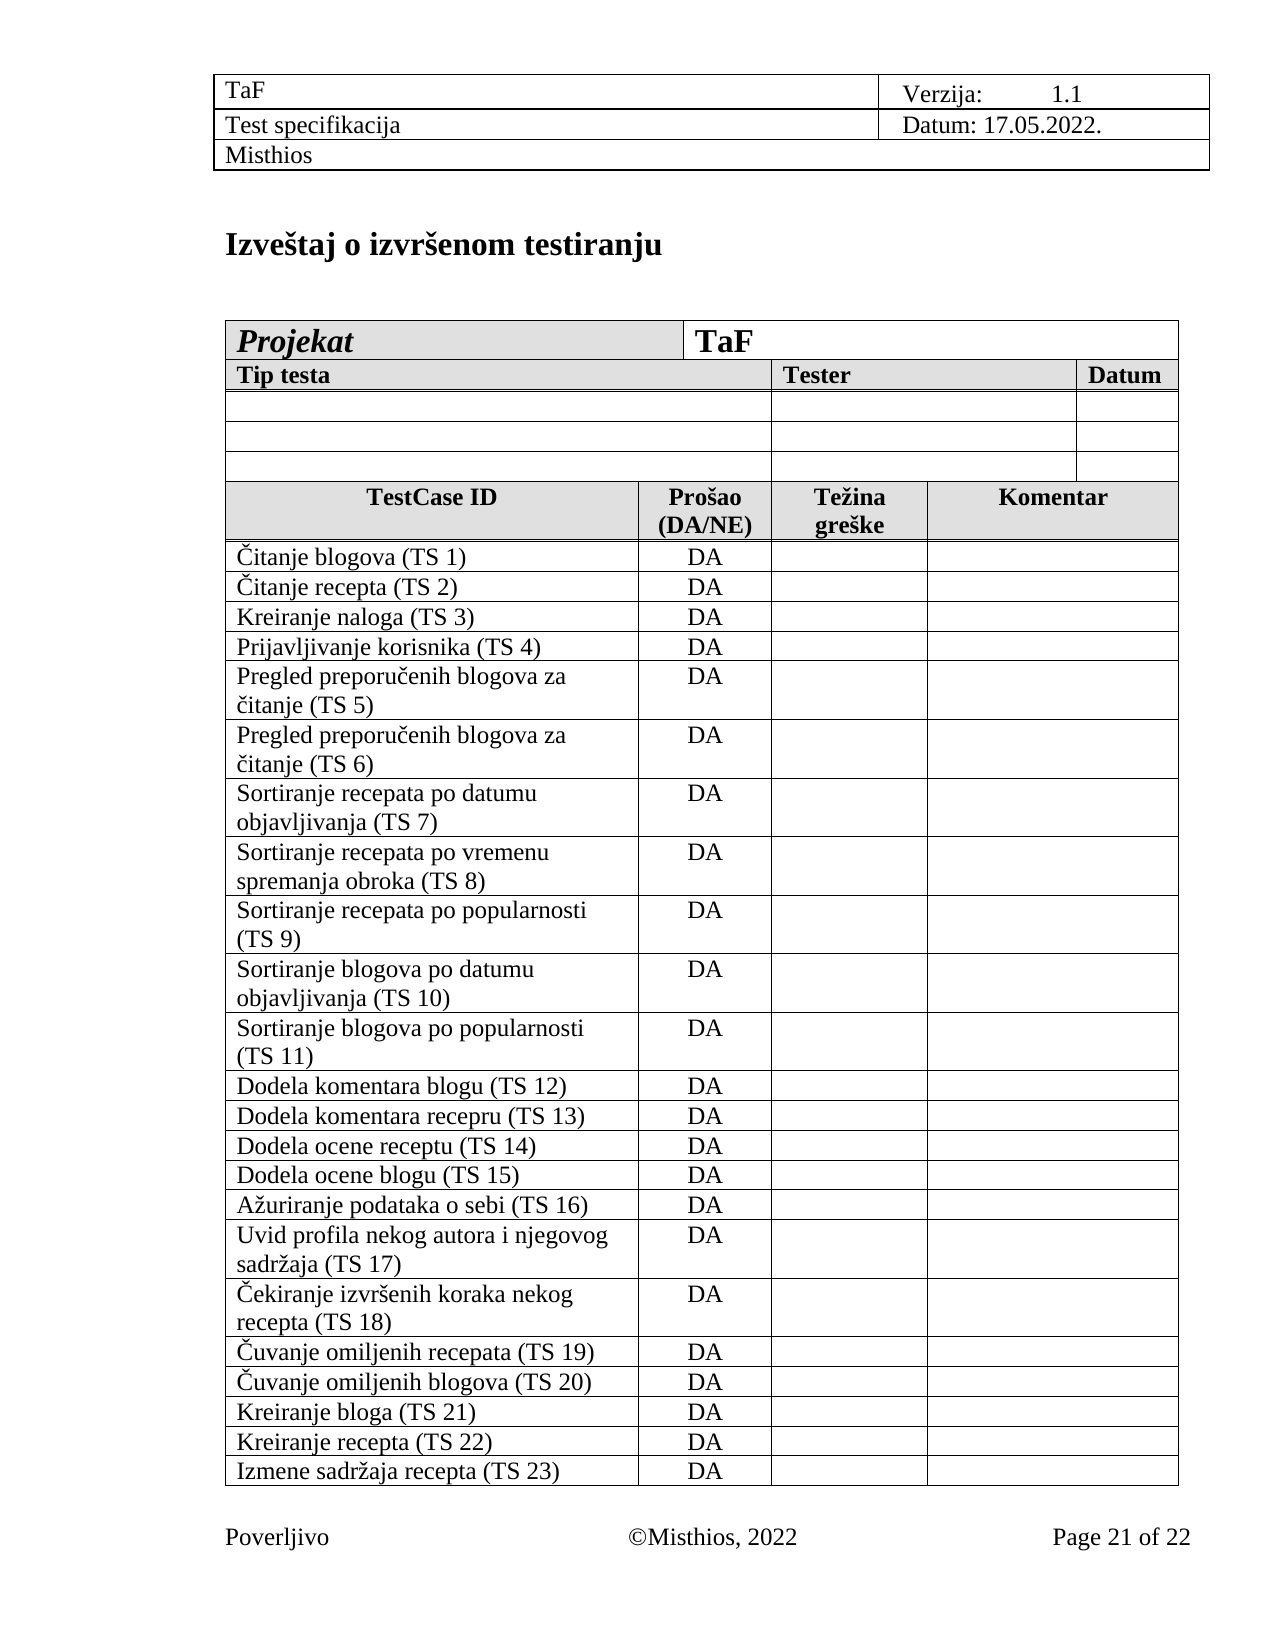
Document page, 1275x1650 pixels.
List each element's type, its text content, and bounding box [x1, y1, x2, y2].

table_cell Uvid profila nekog autora i njegovog sadržaja (TS 17) [226, 1220, 638, 1278]
table_cell [772, 1427, 927, 1455]
table_cell Kreiranje recepta (TS 22) [226, 1427, 638, 1455]
table_cell [772, 1397, 927, 1426]
table_cell DA [639, 1220, 771, 1278]
table_cell [772, 1131, 927, 1159]
table_cell [772, 661, 927, 719]
table_cell DA [639, 1190, 771, 1219]
table_cell Ažuriranje podataka o sebi (TS 16) [226, 1190, 638, 1219]
table_cell [226, 422, 771, 451]
table_cell [772, 572, 927, 601]
table_cell Dodela ocene receptu (TS 14) [226, 1131, 638, 1159]
table_cell [772, 954, 927, 1012]
table_cell Datum [1077, 360, 1178, 389]
table_cell [928, 602, 1178, 631]
table_cell Pregled preporučenih blogova za čitanje (TS 5) [226, 661, 638, 719]
table_cell Dodela ocene blogu (TS 15) [226, 1161, 638, 1189]
table_cell DA [639, 896, 771, 953]
table_cell [928, 632, 1178, 660]
table_cell [772, 632, 927, 660]
table_cell [772, 1071, 927, 1100]
table_cell DA [639, 1101, 771, 1130]
table_cell [928, 1131, 1178, 1159]
table_cell DA [639, 1397, 771, 1426]
table_cell DA [639, 1279, 771, 1336]
table_cell DA [639, 1071, 771, 1100]
table_cell [928, 1337, 1178, 1366]
table_cell [928, 1190, 1178, 1219]
table_cell [928, 1101, 1178, 1130]
table_cell Dodela komentara blogu (TS 12) [226, 1071, 638, 1100]
table_cell [928, 1220, 1178, 1278]
table_cell DA [639, 720, 771, 777]
table_cell Sortiranje blogova po datumu objavljivanja (TS 10) [226, 954, 638, 1012]
table_cell DA [639, 632, 771, 660]
table_cell [772, 837, 927, 894]
table_cell Čitanje blogova (TS 1) [226, 542, 638, 571]
table_cell Izmene sadržaja recepta (TS 23) [226, 1456, 638, 1485]
table_cell [928, 779, 1178, 836]
table_cell [772, 1337, 927, 1366]
table_cell Čuvanje omiljenih recepata (TS 19) [226, 1337, 638, 1366]
table_cell [772, 896, 927, 953]
table_header Projekat [226, 321, 683, 359]
table_cell [928, 542, 1178, 571]
text Izveštaj o izvršenom testiranju [225, 224, 1125, 262]
table_cell [772, 1367, 927, 1396]
table_cell [1077, 452, 1178, 481]
table_cell [772, 1456, 927, 1485]
table_cell [928, 1367, 1178, 1396]
table_cell DA [639, 542, 771, 571]
table_cell [772, 1190, 927, 1219]
table_cell Tester [772, 360, 1076, 389]
table_cell [928, 1397, 1178, 1426]
table_cell [928, 1456, 1178, 1485]
table_cell DA [639, 602, 771, 631]
table_cell [772, 392, 1076, 421]
table_cell DA [639, 1427, 771, 1455]
table_cell [928, 1427, 1178, 1455]
table_cell [928, 1071, 1178, 1100]
table_cell [928, 1013, 1178, 1070]
table_cell Pregled preporučenih blogova za čitanje (TS 6) [226, 720, 638, 777]
table_cell [772, 1101, 927, 1130]
table_cell [772, 602, 927, 631]
table_cell [928, 572, 1178, 601]
table_cell [928, 1161, 1178, 1189]
table_cell [772, 452, 1076, 481]
table_cell Sortiranje recepata po datumu objavljivanja (TS 7) [226, 779, 638, 836]
table_cell Sortiranje blogova po popularnosti (TS 11) [226, 1013, 638, 1070]
table_cell [928, 954, 1178, 1012]
table_cell Sortiranje recepata po popularnosti (TS 9) [226, 896, 638, 953]
table_cell [772, 1279, 927, 1336]
table_cell DA [639, 1456, 771, 1485]
table_cell Kreiranje naloga (TS 3) [226, 602, 638, 631]
table_cell [772, 422, 1076, 451]
table_cell Kreiranje bloga (TS 21) [226, 1397, 638, 1426]
table_cell DA [639, 1161, 771, 1189]
table_cell DA [639, 1013, 771, 1070]
table_cell DA [639, 1367, 771, 1396]
table_cell Prošao (DA/NE) [639, 482, 771, 539]
table_cell Čuvanje omiljenih blogova (TS 20) [226, 1367, 638, 1396]
table_cell [928, 837, 1178, 894]
table_cell [226, 392, 771, 421]
table_cell [928, 896, 1178, 953]
table_cell [928, 661, 1178, 719]
table_cell DA [639, 661, 771, 719]
table_cell DA [639, 837, 771, 894]
table_cell Čitanje recepta (TS 2) [226, 572, 638, 601]
table_cell Sortiranje recepata po vremenu spremanja obroka (TS 8) [226, 837, 638, 894]
table_cell [1077, 392, 1178, 421]
table_cell Komentar [928, 482, 1178, 539]
table_cell Težina greške [772, 482, 927, 539]
table_cell [928, 1279, 1178, 1336]
table_cell [772, 720, 927, 777]
table_cell [772, 779, 927, 836]
table_cell TestCase ID [226, 482, 638, 539]
table_header TaF [684, 321, 1178, 359]
table_cell Tip testa [226, 360, 771, 389]
table_cell DA [639, 572, 771, 601]
table_cell Prijavljivanje korisnika (TS 4) [226, 632, 638, 660]
table_cell [772, 1013, 927, 1070]
table_cell [928, 720, 1178, 777]
table_cell [772, 1161, 927, 1189]
table_cell [226, 452, 771, 481]
table_cell DA [639, 1131, 771, 1159]
table_cell [772, 542, 927, 571]
table_cell [1077, 422, 1178, 451]
table_cell Dodela komentara recepru (TS 13) [226, 1101, 638, 1130]
table_cell DA [639, 779, 771, 836]
table_cell DA [639, 954, 771, 1012]
table_cell Čekiranje izvršenih koraka nekog recepta (TS 18) [226, 1279, 638, 1336]
table_cell [772, 1220, 927, 1278]
table_cell DA [639, 1337, 771, 1366]
